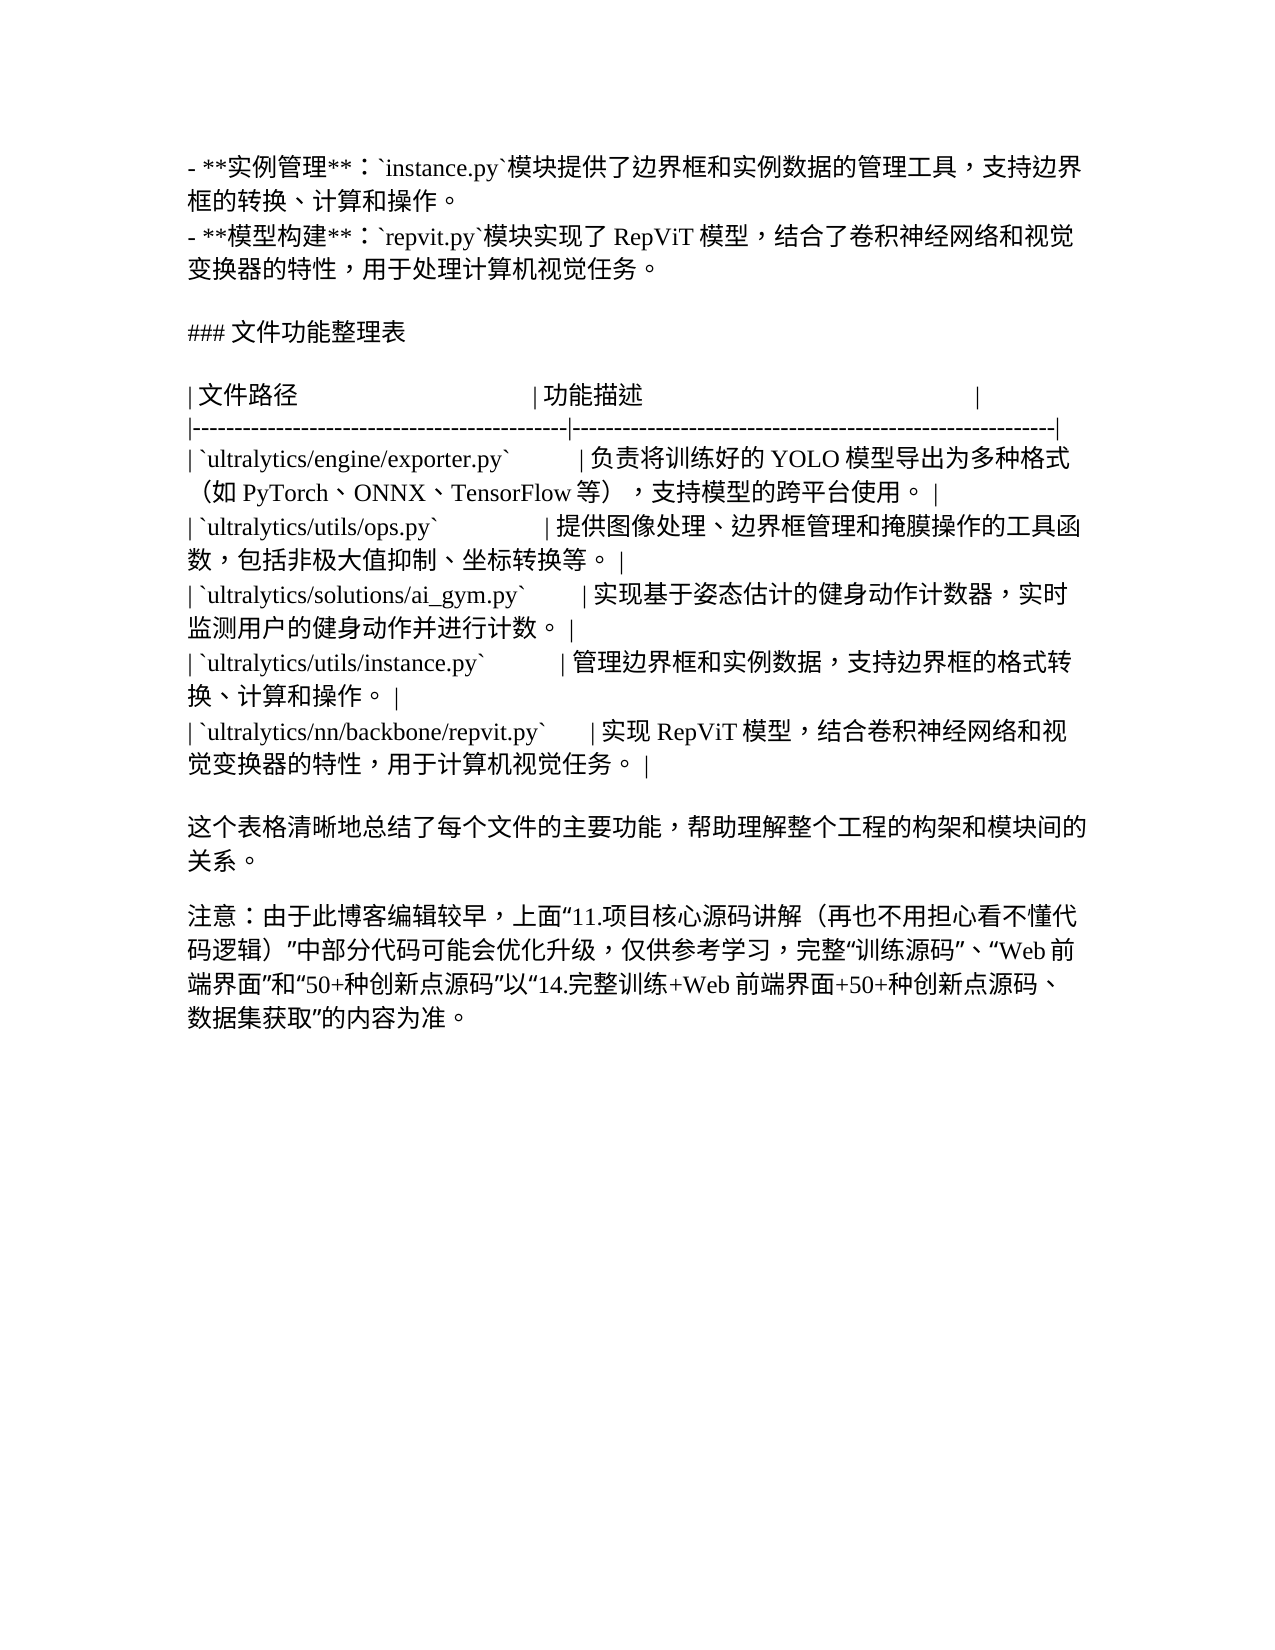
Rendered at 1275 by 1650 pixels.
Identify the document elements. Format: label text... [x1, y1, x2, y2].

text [187, 150, 1087, 878]
text 注意：由于此博客编辑较早，上面“11.项目核心源码讲解（再也不用担心看不懂代码逻辑）”中部分代码可能会优化升级，仅供参考学习，完整“训练源码”、“Web前端界面”和“50+种创新点源码”以“14.完整训练+Web前端界面+50+种创新点源码、数据集获取”的内容为准。 [187, 899, 1087, 1035]
